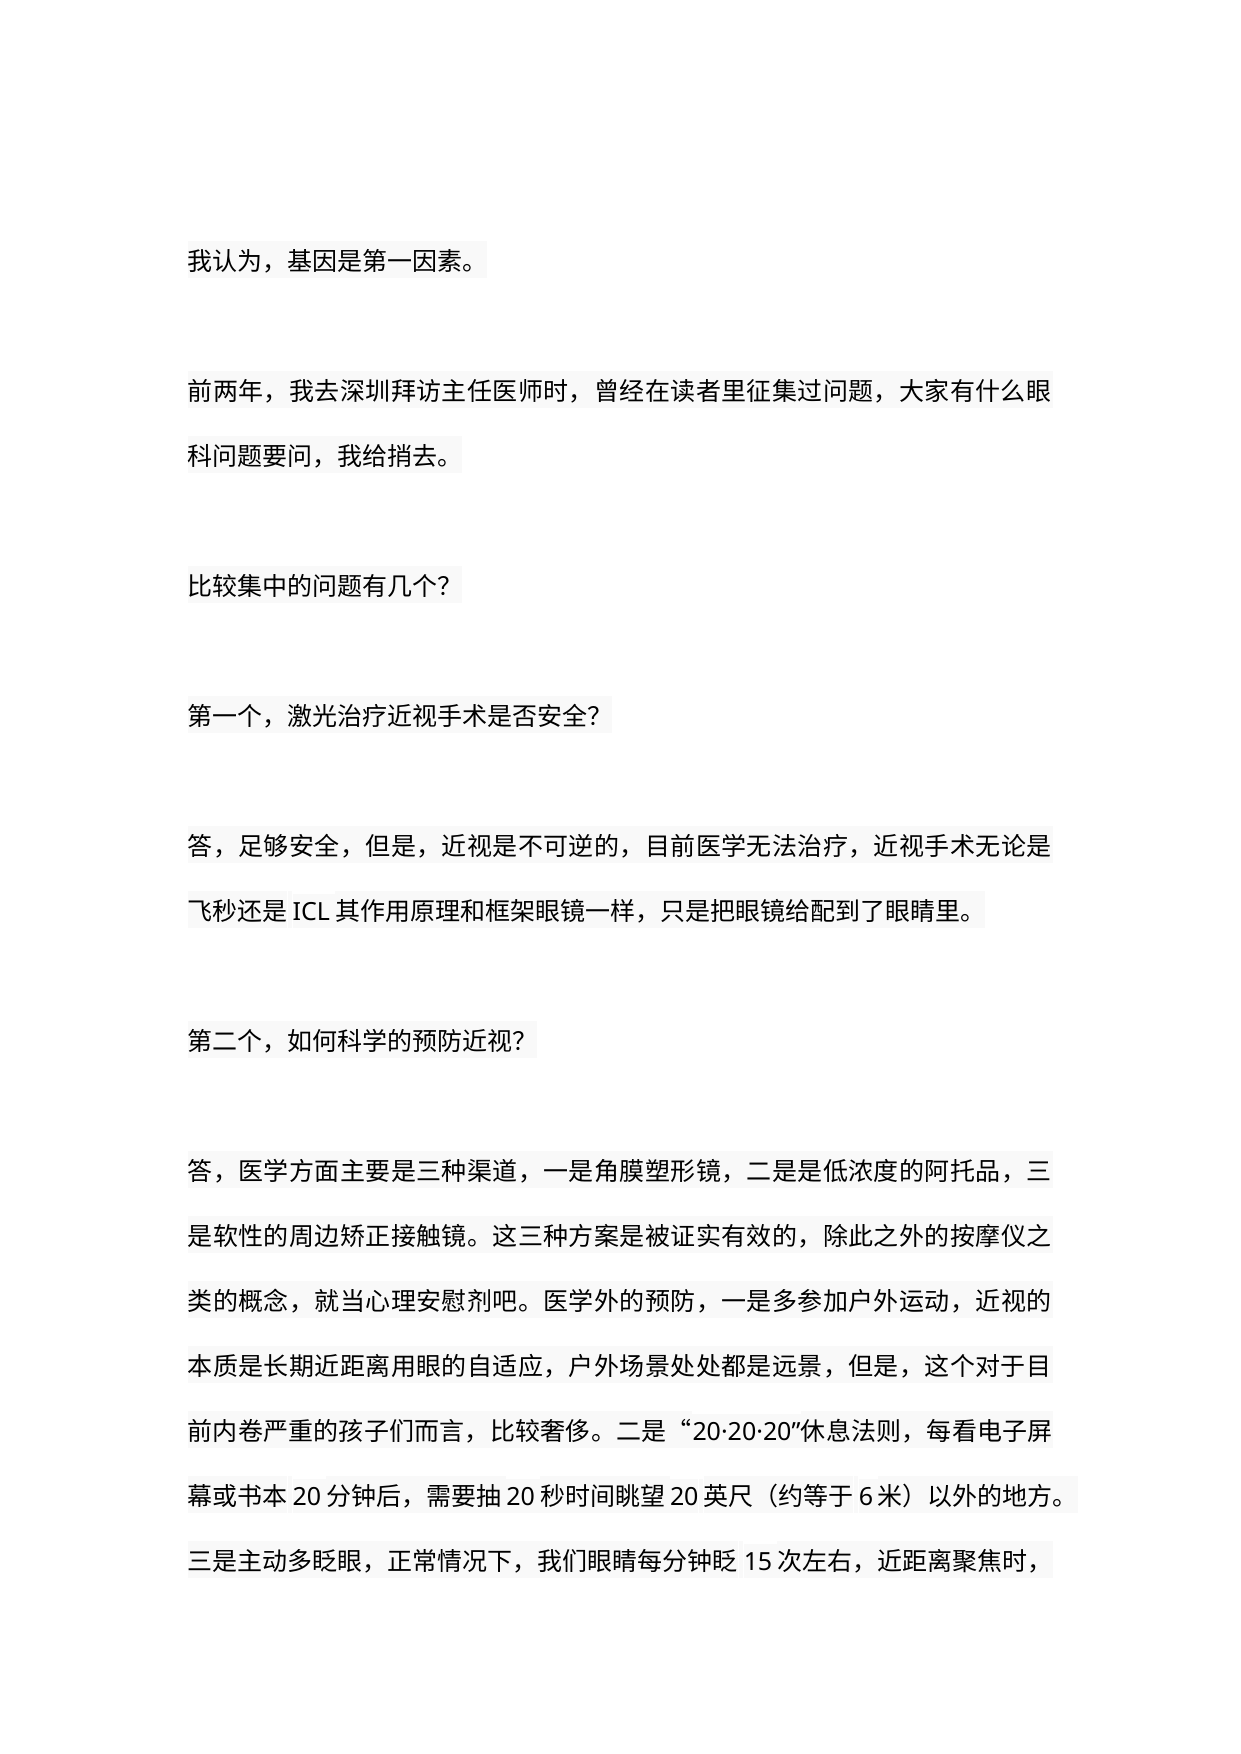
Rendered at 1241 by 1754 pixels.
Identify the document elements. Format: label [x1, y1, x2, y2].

text [187, 162, 1053, 1592]
